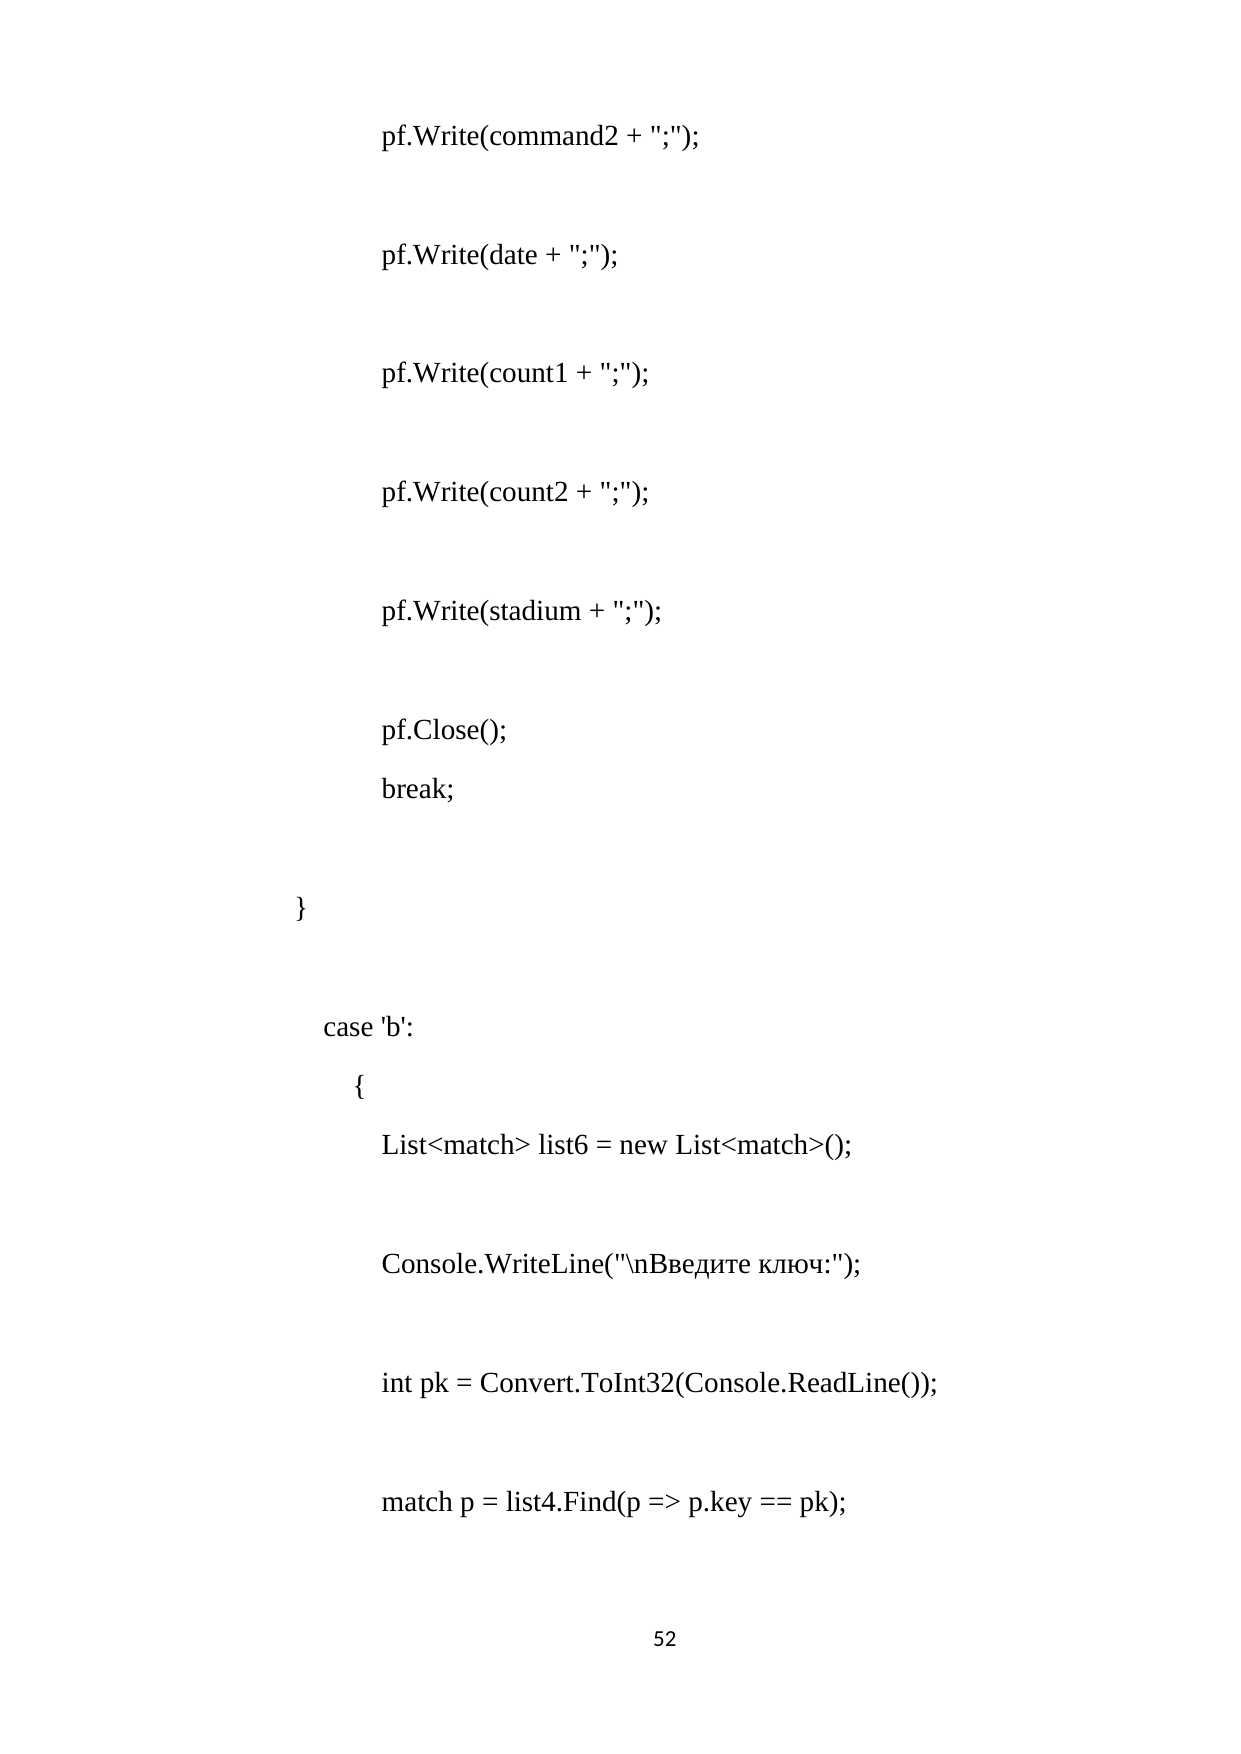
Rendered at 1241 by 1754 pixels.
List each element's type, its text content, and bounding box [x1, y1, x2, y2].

text pf.Write(stadium + ";"); [177, 593, 1152, 627]
text pf.Write(command2 + ";"); [177, 118, 1152, 152]
text pf.Write(count1 + ";"); [177, 356, 1152, 389]
text pf.Close(); [177, 712, 1152, 745]
text { [177, 1068, 1152, 1102]
text match p = list4.Find(p => p.key == pk); [177, 1484, 1152, 1517]
text pf.Write(count2 + ";"); [177, 474, 1152, 508]
text case 'b': [177, 1009, 1152, 1042]
text Console.WriteLine("\nВведите ключ:"); [177, 1246, 1152, 1280]
text pf.Write(date + ";"); [177, 237, 1152, 270]
text List<match> list6 = new List<match>(); [177, 1127, 1152, 1161]
text } [177, 890, 1152, 923]
text int pk = Convert.ToInt32(Console.ReadLine()); [177, 1365, 1152, 1398]
text break; [177, 771, 1152, 805]
